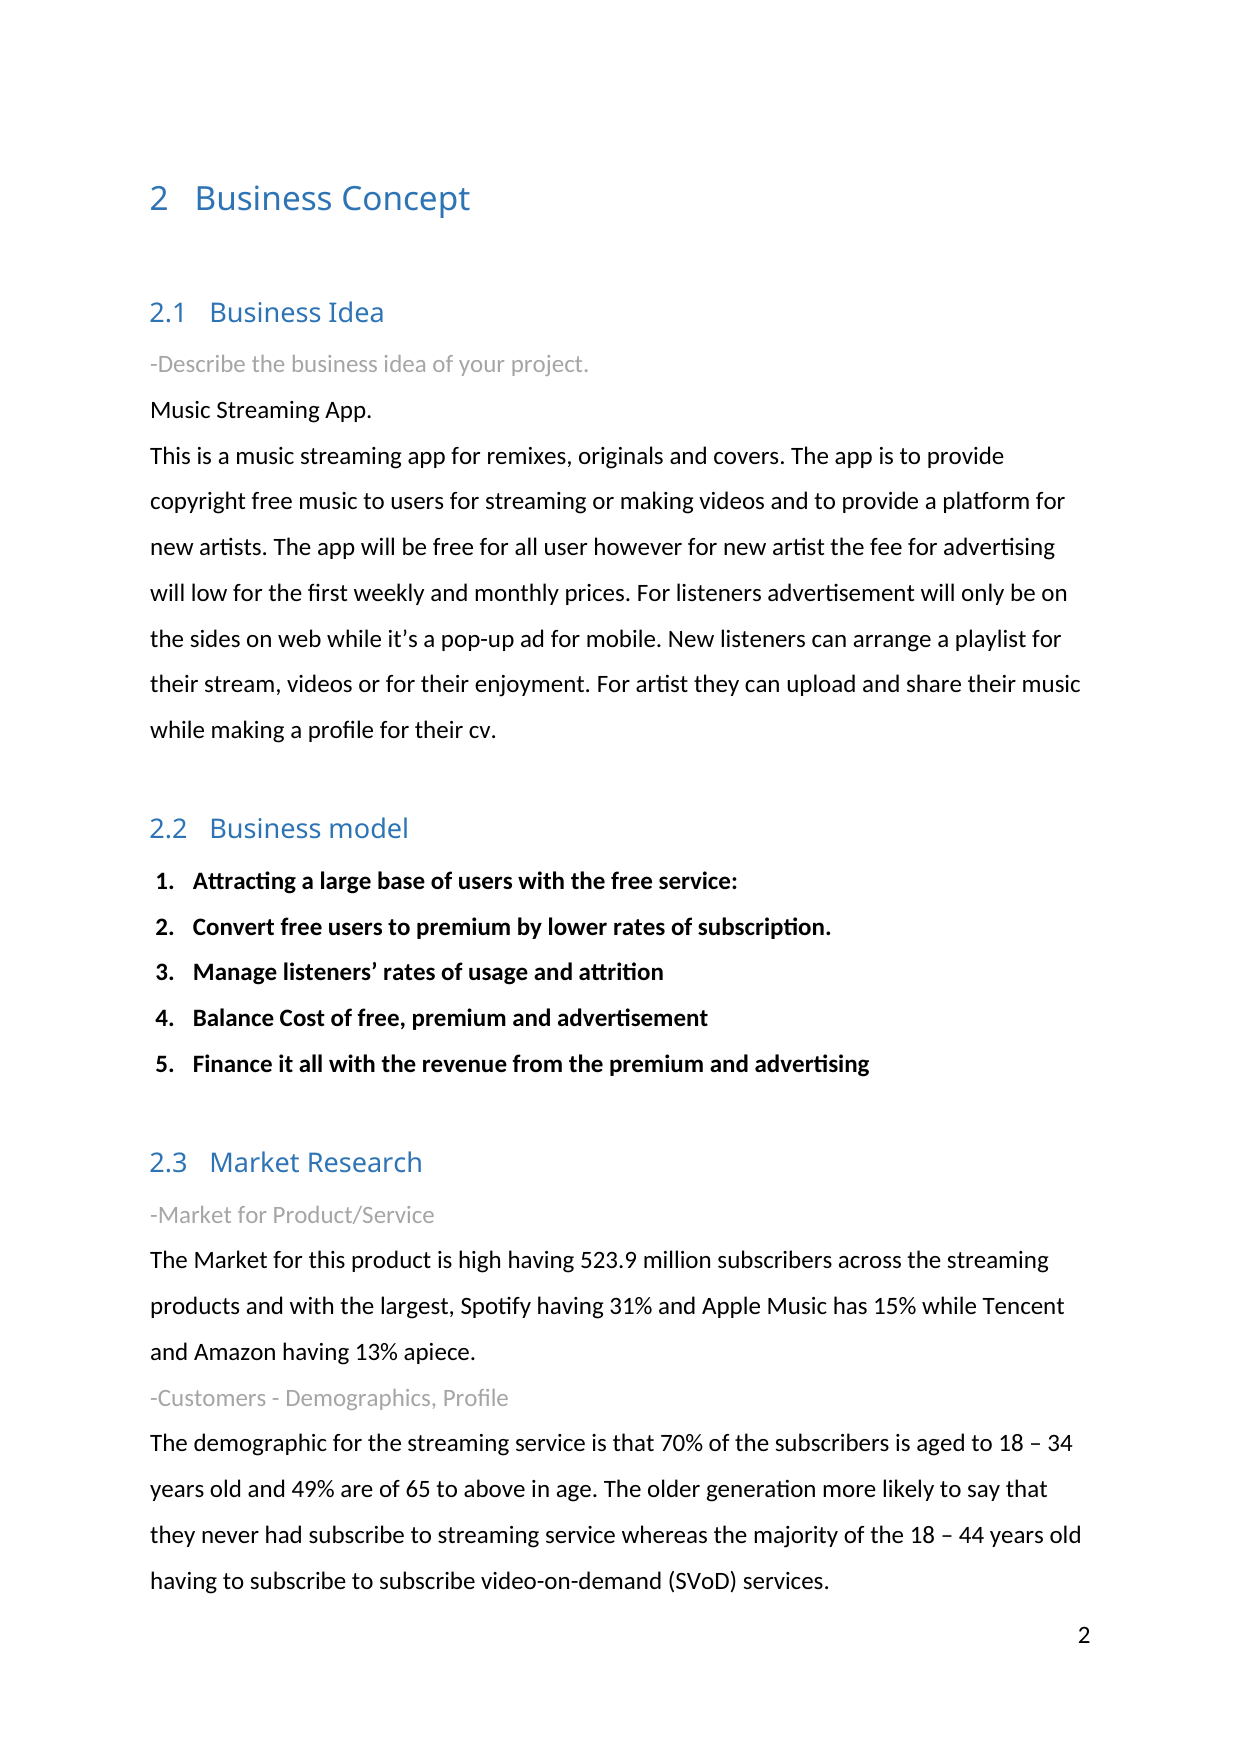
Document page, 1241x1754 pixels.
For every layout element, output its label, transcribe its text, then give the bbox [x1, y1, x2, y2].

text This is a music streaming app for remixes, originals and covers. The app is to provide copyright free music to users for streaming or making videos and to provide a platform for new artists. The app will be free for all user however for new artist the fee for advertising will low for the first weekly and monthly prices. For listeners advertisement will only be on the sides on web while it’s a pop-up ad for mobile. New listeners can arrange a playlist for their stream, videos or for their enjoyment. For artist they can upload and share their music while making a profile for their cv. [150, 440, 1090, 745]
subtitle Business Idea [149, 293, 1090, 330]
text -Customers - Demographics, Profile [150, 1382, 1090, 1412]
subtitle Business Concept [149, 175, 1090, 220]
subtitle Market Research [149, 1144, 1090, 1181]
text -Market for Product/Service [150, 1199, 1090, 1229]
list Convert free users to premium by lower rates of subscription. [155, 911, 1090, 941]
subtitle Business model [149, 810, 1090, 847]
text The Market for this product is high having 523.9 million subscribers across the streaming products and with the largest, Spotify having 31% and Apple Music has 15% while Tencent and Amazon having 13% apiece. [150, 1245, 1090, 1367]
list Finance it all with the revenue from the premium and advertising [155, 1048, 1090, 1078]
list Manage listeners’ rates of usage and attrition [155, 957, 1090, 987]
text Music Streaming App. [150, 394, 1090, 424]
text The demographic for the streaming service is that 70% of the subscribers is aged to 18 – 34 years old and 49% are of 65 to above in age. The older generation more likely to say that they never had subscribe to streaming service whereas the majority of the 18 – 44 years old having to subscribe to subscribe video-on-demand (SVoD) services. [150, 1428, 1090, 1595]
text -Describe the business idea of your project. [150, 348, 1090, 379]
list Balance Cost of free, premium and advertisement [155, 1002, 1090, 1033]
list Attracting a large base of users with the free service: [155, 865, 1090, 896]
